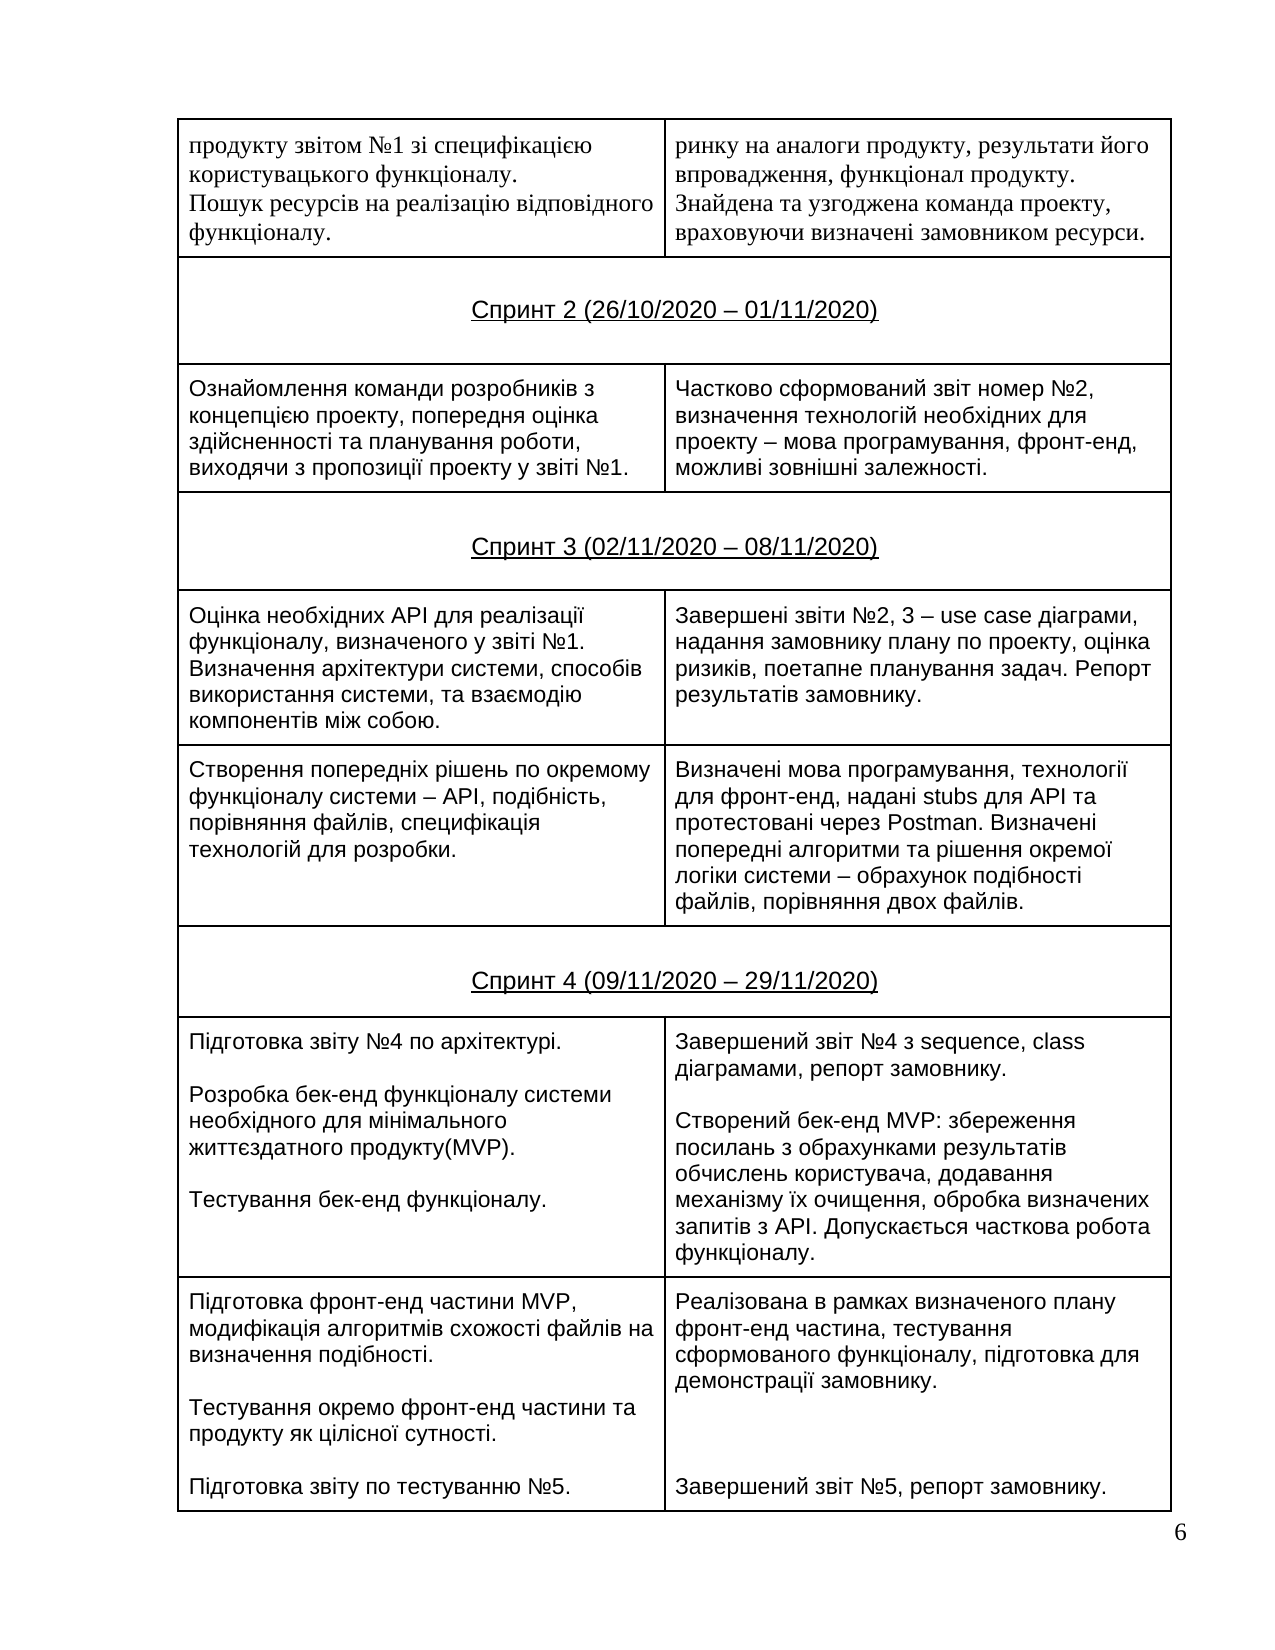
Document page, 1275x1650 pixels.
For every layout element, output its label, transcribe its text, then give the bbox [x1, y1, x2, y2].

table_cell Завершені звіти №2, 3 – use case діаграми, надання замовнику плану по проекту, оцінка ризиків, поетапне планування задач. Репорт результатів замовнику. [666, 591, 1170, 744]
table_cell Реалізована в рамках визначеного плану фронт-енд частина, тестування сформованого функціоналу, підготовка для демонстрації замовнику. Завершений звіт №5, репорт замовнику. [666, 1278, 1170, 1509]
table_cell Завершений звіт №4 з sequence, class діаграмами, репорт замовнику. Створений бек-енд MVP: збереження посилань з обрахунками результатів обчислень користувача, додавання механізму їх очищення, обробка визначених запитів з API. Допускається часткова робота функціоналу. [666, 1018, 1170, 1276]
table_cell Спринт 3 (02/11/2020 – 08/11/2020) [179, 493, 1170, 589]
table_cell Підготовка звіту №4 по архітектурі. Розробка бек-енд функціоналу системи необхідного для мінімального життєздатного продукту(MVP). Тестування бек-енд функціоналу. [179, 1018, 664, 1276]
table_cell Підготовка фронт-енд частини MVP, модифікація алгоритмів схожості файлів на визначення подібності. Тестування окремо фронт-енд частини та продукту як цілісної сутності. Підготовка звіту по тестуванню №5. [179, 1278, 664, 1509]
table_cell Спринт 2 (26/10/2020 – 01/11/2020) [179, 258, 1170, 363]
table_cell Частково сформований звіт номер №2, визначення технологій необхідних для проекту – мова програмування, фронт-енд, можливі зовнішні залежності. [666, 365, 1170, 491]
table_cell Спринт 4 (09/11/2020 – 29/11/2020) [179, 927, 1170, 1016]
table_cell Визначені мова програмування, технології для фронт-енд, надані stubs для API та протестовані через Postman. Визначені попередні алгоритми та рішення окремої логіки системи – обрахунок подібності файлів, порівняння двох файлів. [666, 746, 1170, 925]
table_cell Ознайомлення команди розробників з концепцією проекту, попередня оцінка здійсненності та планування роботи, виходячи з пропозиції проекту у звіті №1. [179, 365, 664, 491]
table_cell Створення попередніх рішень по окремому функціоналу системи – API, подібність, порівняння файлів, специфікація технологій для розробки. [179, 746, 664, 925]
table_cell Оцінка необхідних API для реалізації функціоналу, визначеного у звіті №1. Визначення архітектури системи, способів використання системи, та взаємодію компонентів між собою. [179, 591, 664, 744]
